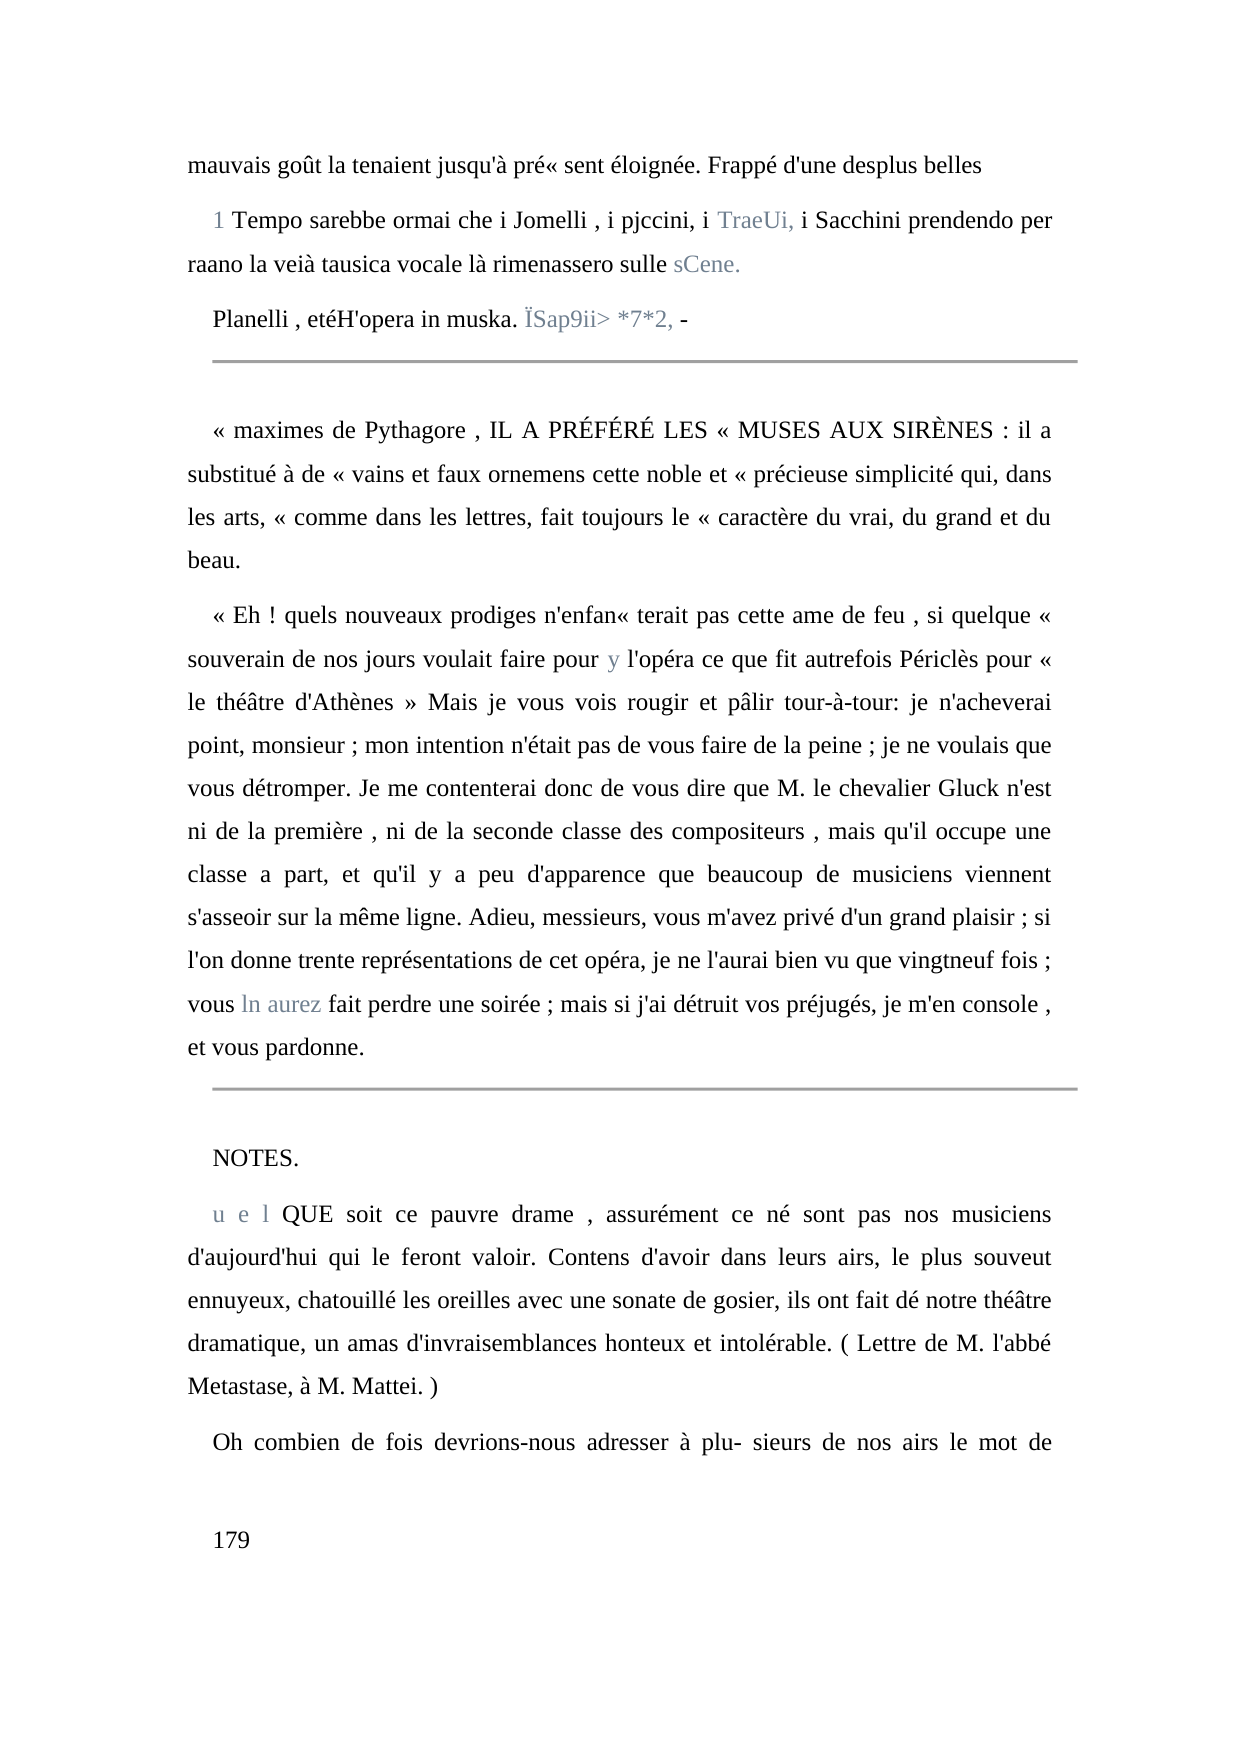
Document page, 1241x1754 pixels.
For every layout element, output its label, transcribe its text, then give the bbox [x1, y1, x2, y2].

text Planelli , etéH'opera in muska. ÏSap9ii> *7*2, - [187, 304, 1053, 333]
text NOTES. [187, 1143, 1053, 1172]
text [187, 1427, 1053, 1456]
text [187, 150, 1053, 179]
text « Eh ! quels nouveaux prodiges n'enfan« terait pas cette ame de feu , si quelque « souverain de nos jours voulait faire pour y l'opéra ce que fit autrefois Périclès pour « le théâtre d'Athènes » Mais je vous vois rougir et pâlir tour-à-tour: je n'acheverai point, monsieur ; mon intention n'était pas de vous faire de la peine ; je ne voulais que vous détromper. Je me contenterai donc de vous dire que M. le chevalier Gluck n'est ni de la première , ni de la seconde classe des compositeurs , mais qu'il occupe une classe a part, et qu'il y a peu d'apparence que beaucoup de musiciens viennent s'asseoir sur la même ligne. Adieu, messieurs, vous m'avez privé d'un grand plaisir ; si l'on donne trente représentations de cet opéra, je ne l'aurai bien vu que vingtneuf fois ; vous ln aurez fait perdre une soirée ; mais si j'ai détruit vos préjugés, je m'en console , et vous pardonne. [187, 601, 1053, 1061]
text 1 Tempo sarebbe ormai che i Jomelli , i pjccini, i TraeUi, i Sacchini prendendo per raano la veià tausica vocale là rimenassero sulle sCene. [187, 206, 1053, 277]
text « maximes de Pythagore , IL A PRÉFÉRÉ LES « MUSES AUX SIRÈNES : il a substitué à de « vains et faux ornemens cette noble et « précieuse simplicité qui, dans les arts, « comme dans les lettres, fait toujours le « caractère du vrai, du grand et du beau. [187, 416, 1053, 574]
text u e l QUE soit ce pauvre drame , assurément ce né sont pas nos musiciens d'aujourd'hui qui le feront valoir. Contens d'avoir dans leurs airs, le plus souveut ennuyeux, chatouillé les oreilles avec une sonate de gosier, ils ont fait dé notre théâtre dramatique, un amas d'invraisemblances honteux et intolérable. ( Lettre de M. l'abbé Metastase, à M. Mattei. ) [187, 1199, 1053, 1400]
